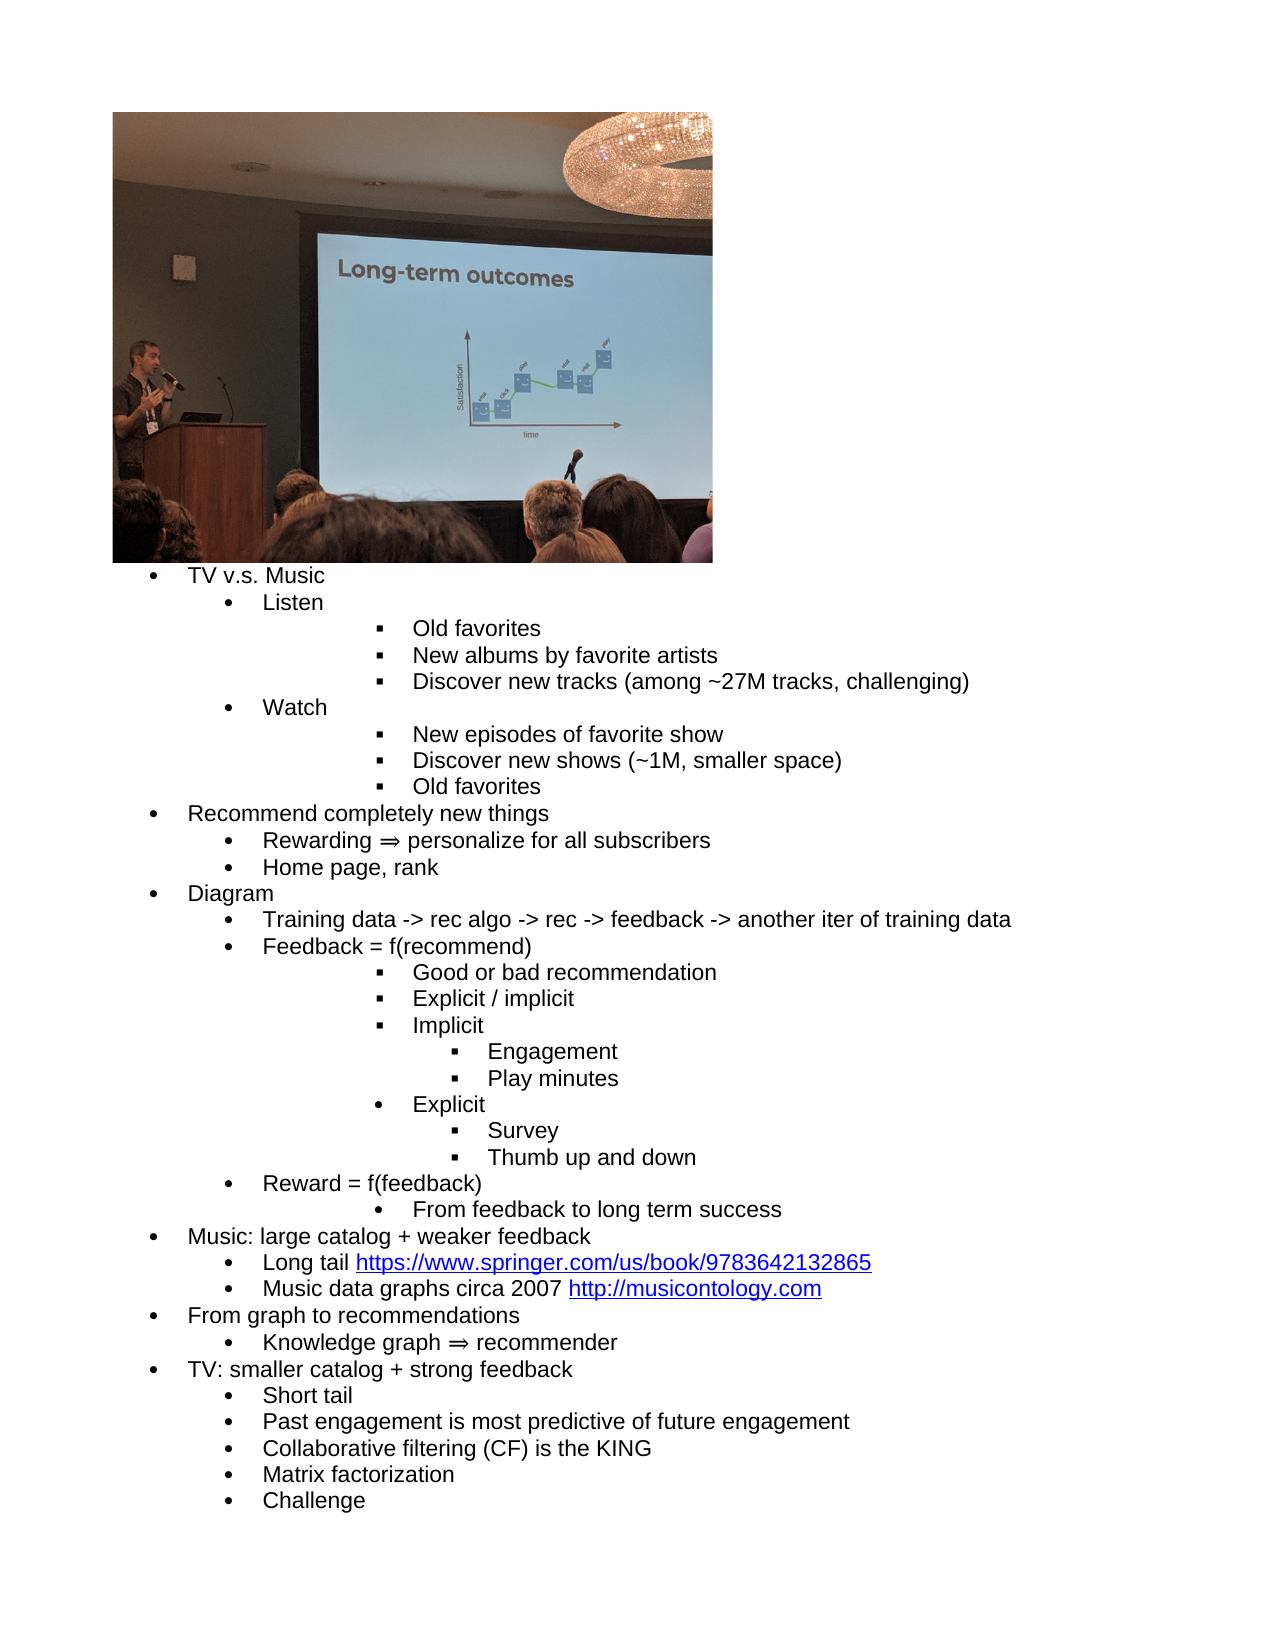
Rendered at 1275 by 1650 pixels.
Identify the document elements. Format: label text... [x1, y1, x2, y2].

list From feedback to long term success [375, 1196, 1162, 1223]
list New albums by favorite artists [375, 642, 1162, 668]
list TV: smaller catalog + strong feedback [150, 1356, 1162, 1382]
list Recommend completely new things [150, 800, 1162, 826]
list TV v.s. Music [150, 562, 1162, 589]
list From graph to recommendations [150, 1302, 1162, 1328]
list Feedback = f(recommend) [225, 933, 1162, 959]
picture [112, 112, 713, 563]
list Play minutes [450, 1064, 1162, 1091]
list Engagement [450, 1038, 1162, 1064]
list Challenge [225, 1487, 1162, 1514]
list Old favorites [375, 615, 1162, 642]
list Listen [225, 589, 1162, 615]
list Thumb up and down [450, 1143, 1162, 1170]
list New episodes of favorite show [375, 721, 1162, 747]
list Music: large catalog + weaker feedback [150, 1223, 1162, 1249]
list Reward = f(feedback) [225, 1170, 1162, 1196]
list Past engagement is most predictive of future engagement [225, 1408, 1162, 1435]
list Home page, rank [225, 854, 1162, 880]
list Old favorites [375, 773, 1162, 800]
list Discover new tracks (among ~27M tracks, challenging) [375, 668, 1162, 694]
list Explicit / implicit [375, 985, 1162, 1012]
list Survey [450, 1117, 1162, 1143]
list Knowledge graph ⇒ recommender [225, 1328, 1162, 1356]
list Short tail [225, 1382, 1162, 1408]
list Long tail https://www.springer.com/us/book/9783642132865 [225, 1249, 1162, 1275]
list Collaborative filtering (CF) is the KING [225, 1435, 1162, 1461]
list Implicit [375, 1012, 1162, 1038]
list Music data graphs circa 2007 http://musicontology.com [225, 1275, 1162, 1302]
list Watch [225, 694, 1162, 721]
list Matrix factorization [225, 1461, 1162, 1487]
list Explicit [375, 1091, 1162, 1117]
list Training data -> rec algo -> rec -> feedback -> another iter of training data [225, 906, 1162, 933]
list Diagram [150, 880, 1162, 906]
list Discover new shows (~1M, smaller space) [375, 747, 1162, 773]
list Good or bad recommendation [375, 959, 1162, 985]
list Rewarding ⇒ personalize for all subscribers [225, 826, 1162, 854]
